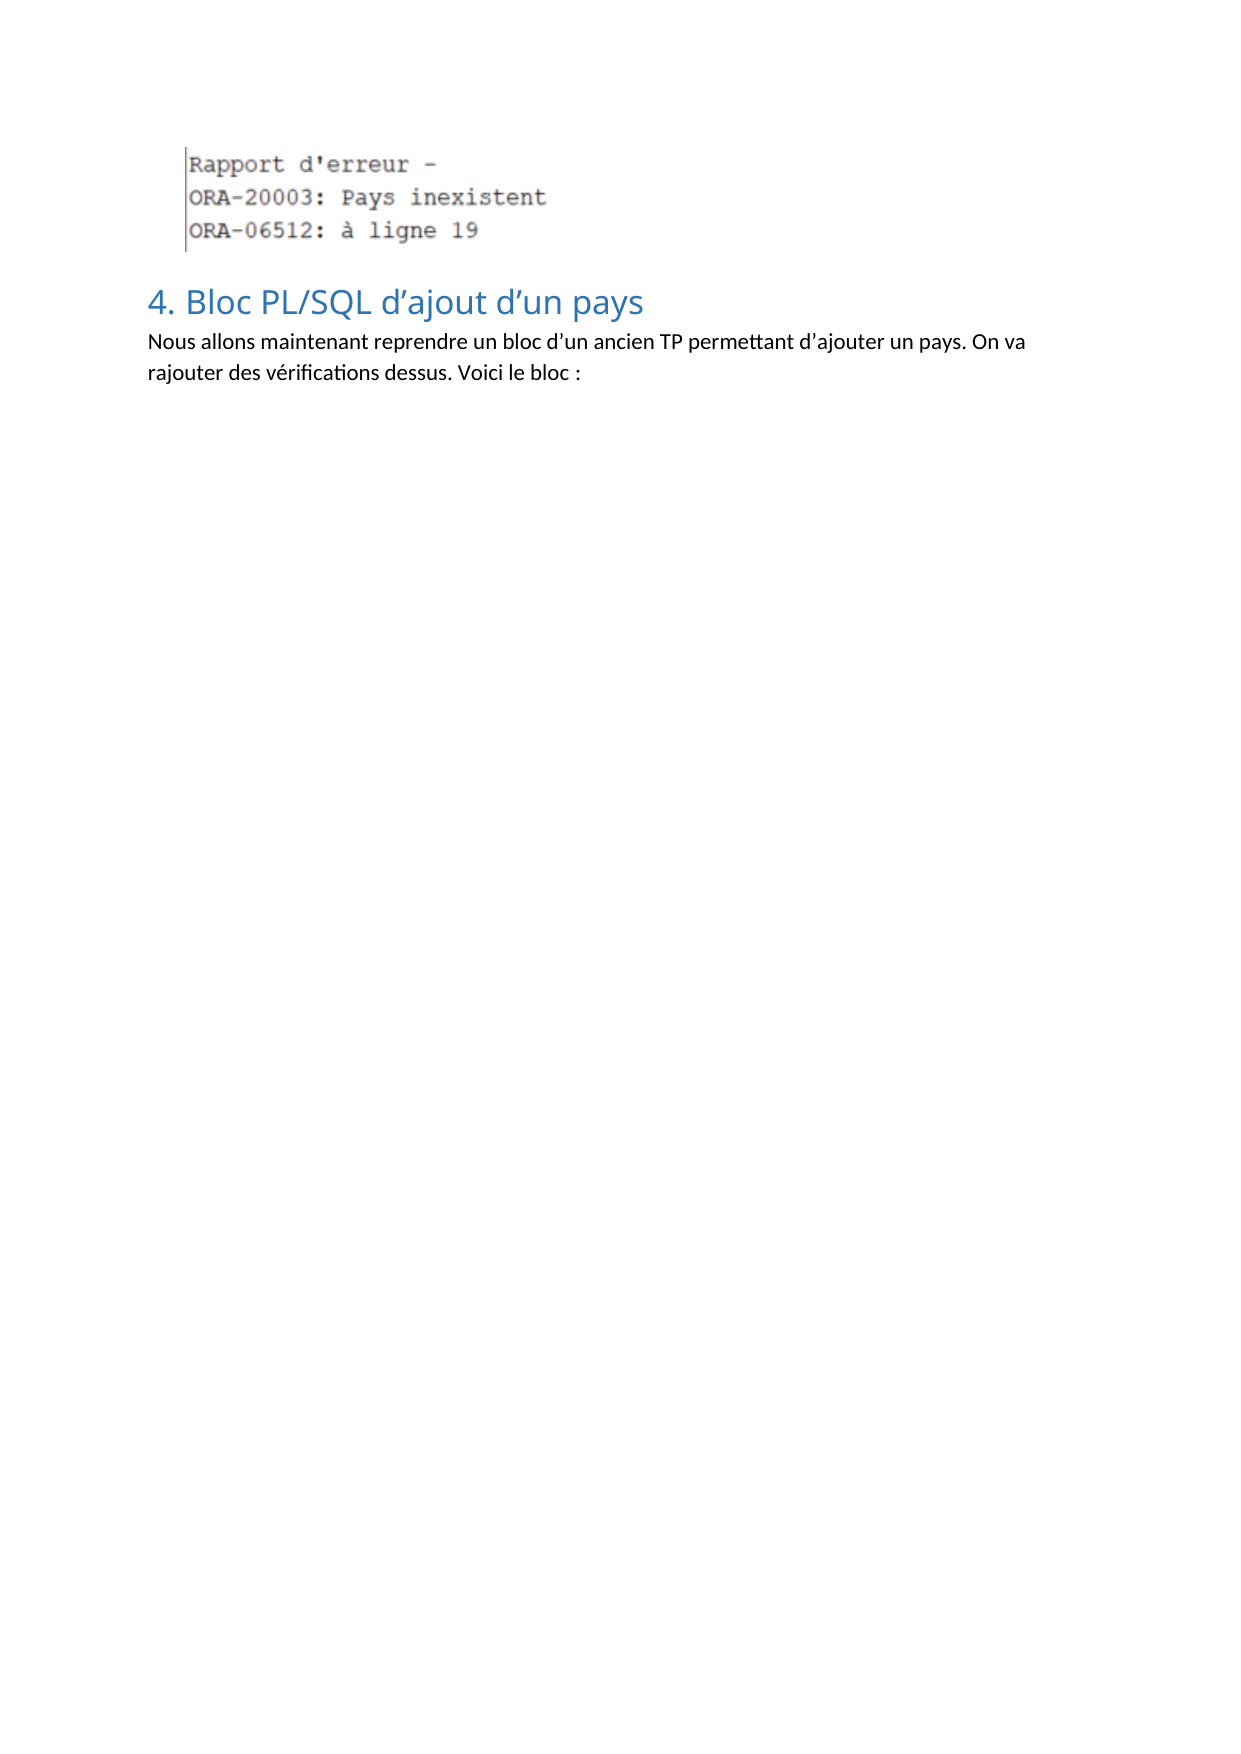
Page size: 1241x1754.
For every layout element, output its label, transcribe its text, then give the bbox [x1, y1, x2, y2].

text Nous allons maintenant reprendre un bloc d’un ancien TP permettant d’ajouter un pays. On va rajouter des vérifications dessus. Voici le bloc : [148, 327, 1093, 386]
list Bloc PL/SQL d’ajout d’un pays [148, 278, 1093, 324]
picture [185, 147, 564, 252]
